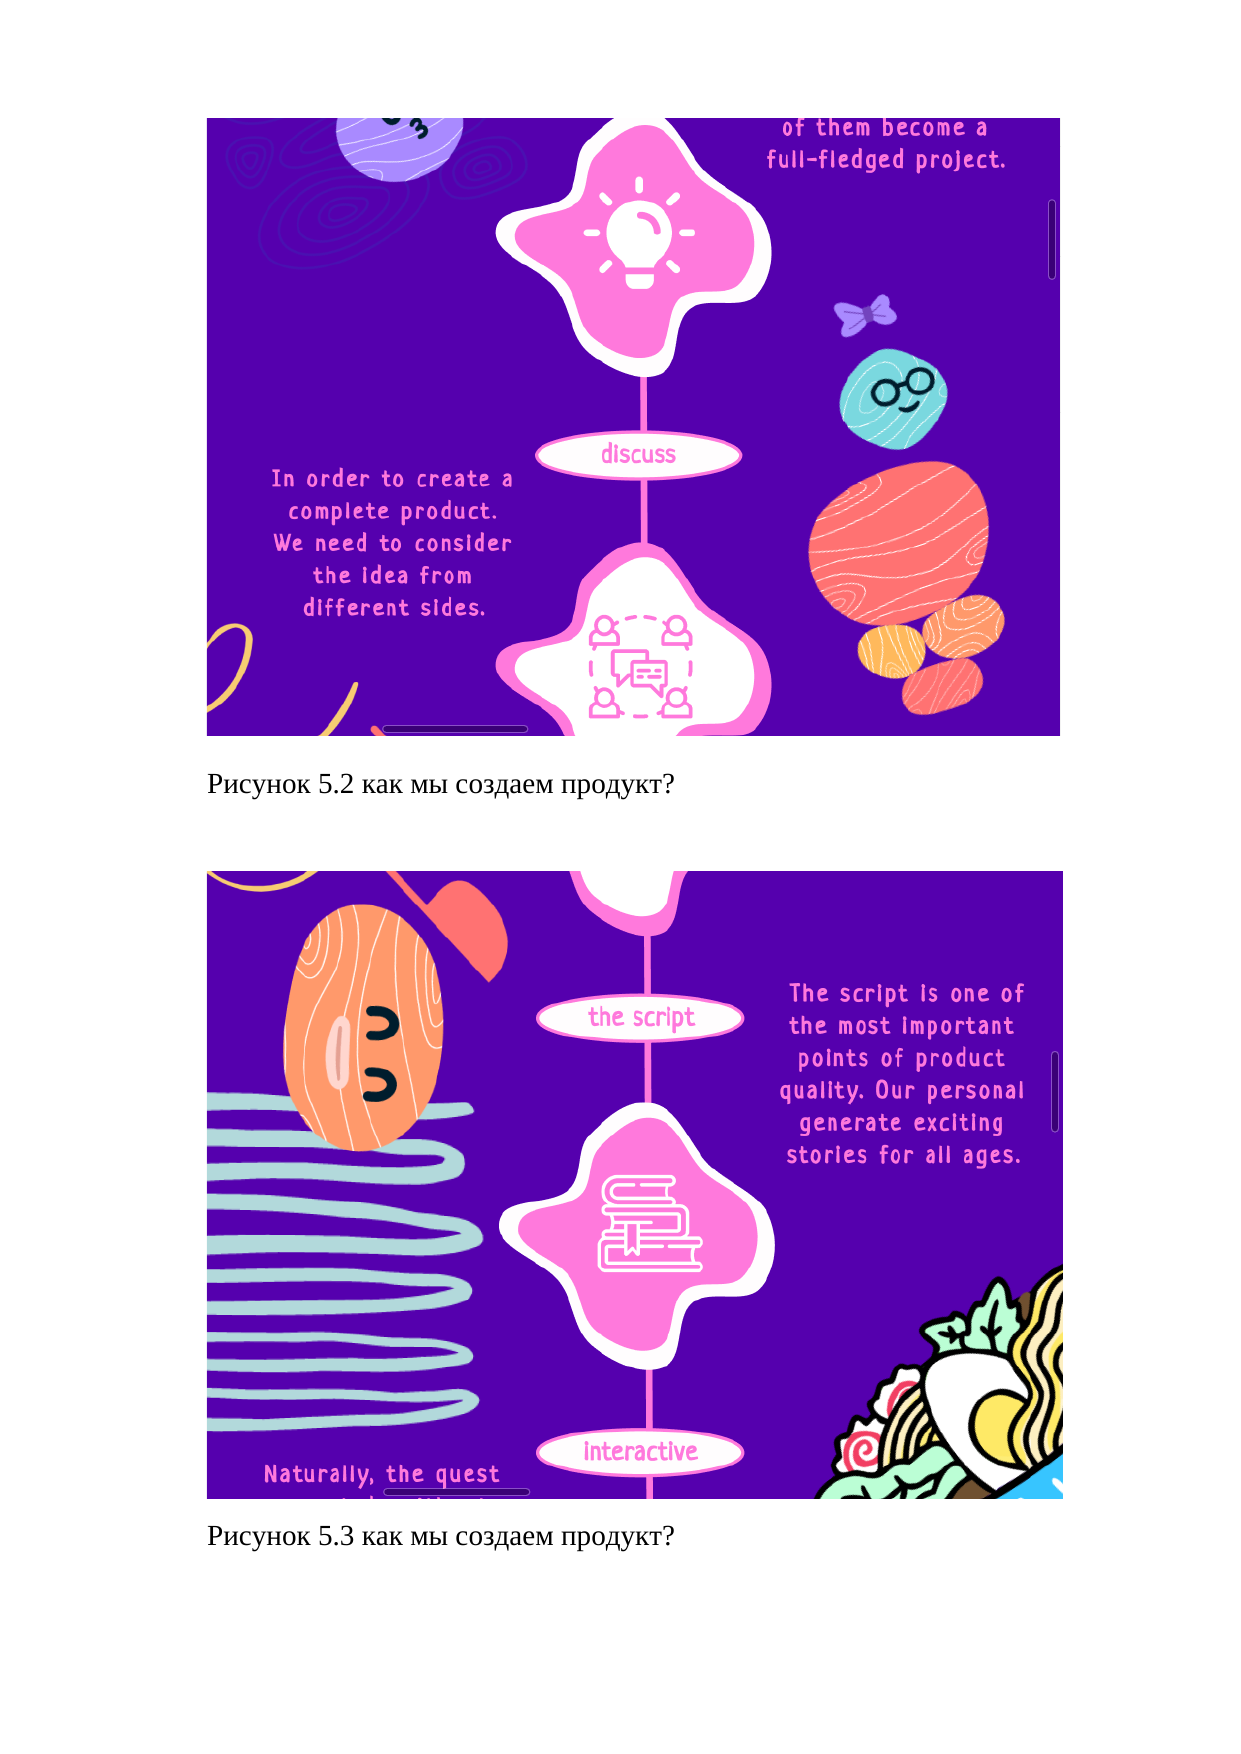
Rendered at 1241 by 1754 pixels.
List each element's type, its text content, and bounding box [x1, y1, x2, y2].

picture [206, 118, 1061, 736]
text Рисунок 5.3 как мы создаем продукт? [177, 1518, 1152, 1551]
text Рисунок 5.2 как мы создаем продукт? [177, 766, 1152, 800]
picture [206, 871, 1063, 1499]
